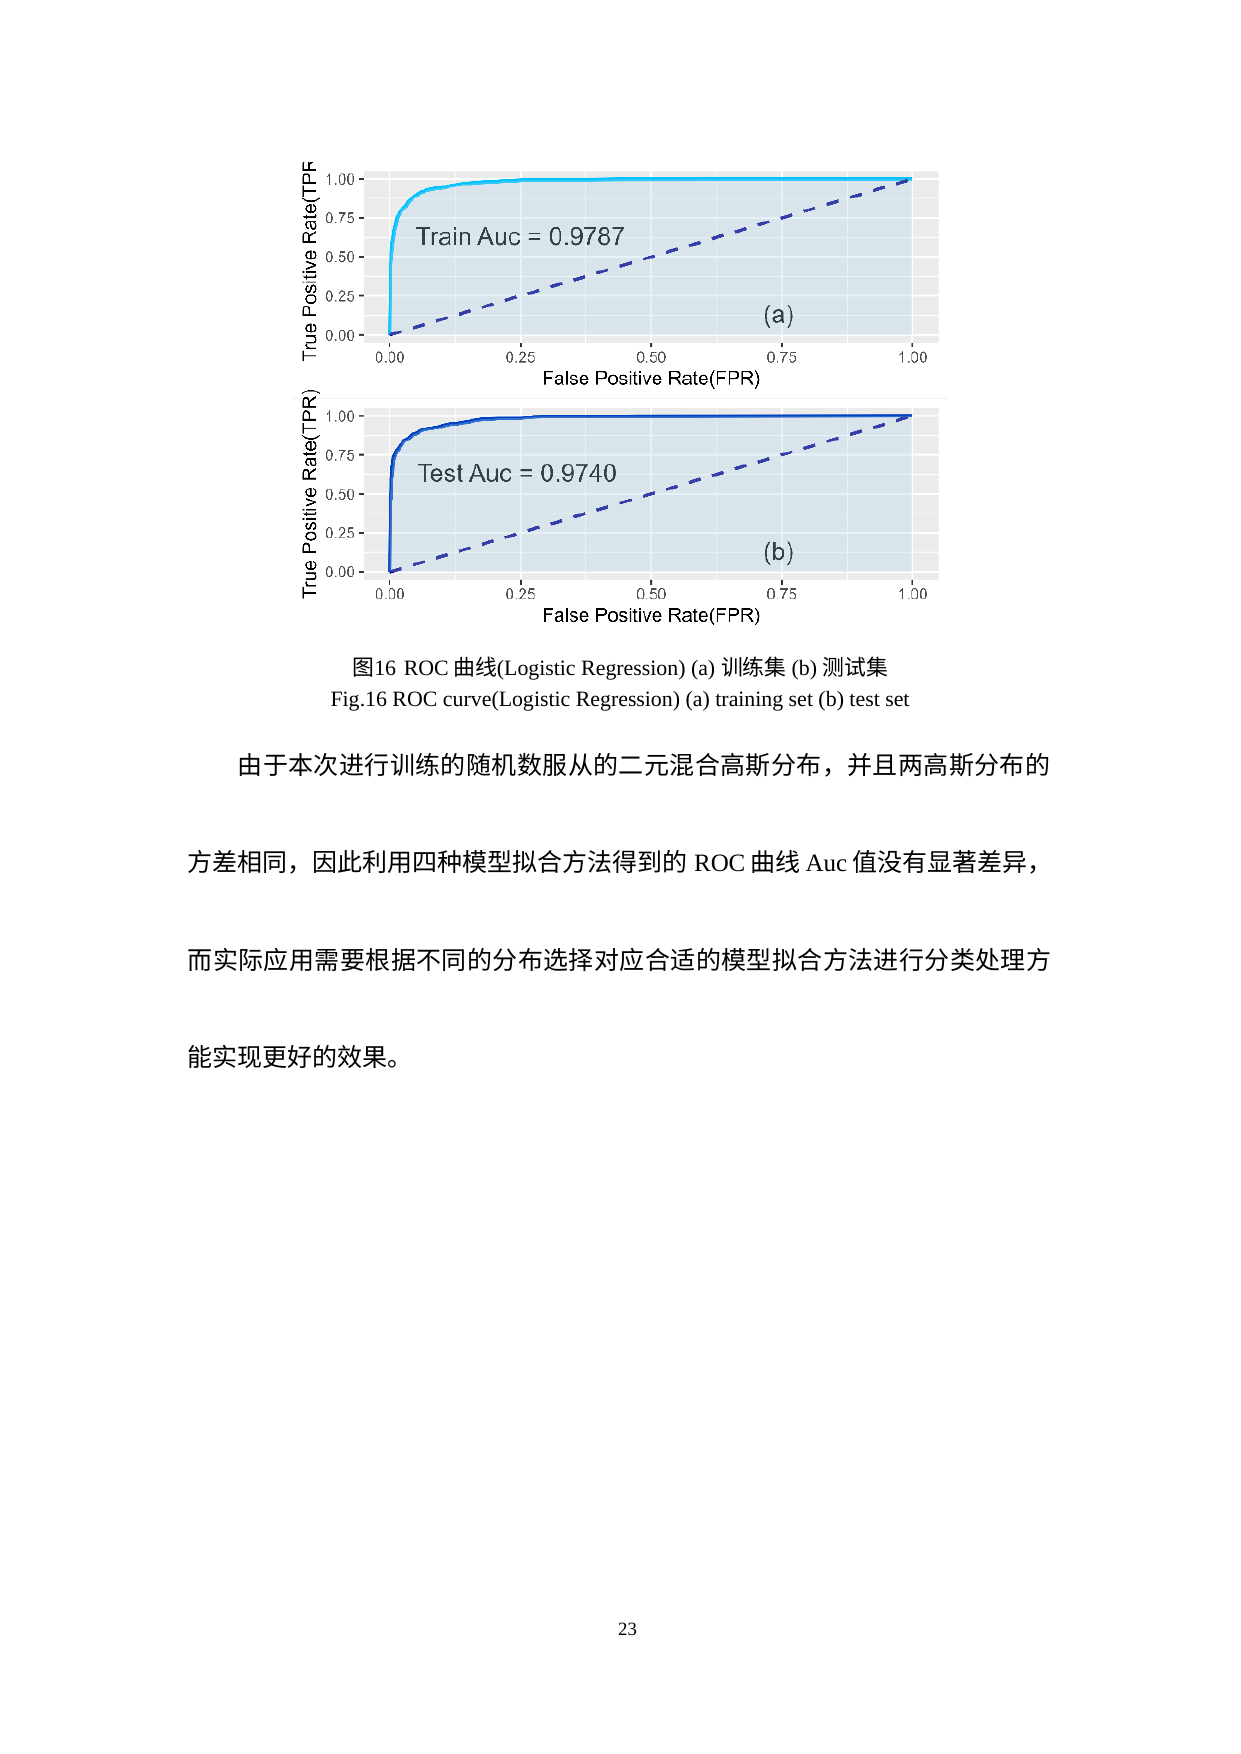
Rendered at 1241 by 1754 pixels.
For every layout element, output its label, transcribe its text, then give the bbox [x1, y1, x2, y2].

picture [292, 162, 948, 635]
list ROC曲线(Logistic Regression) (a) 训练集 (b) 测试集 [187, 649, 1053, 682]
text Fig.16 ROC curve(Logistic Regression) (a) training set (b) test set [187, 682, 1053, 714]
text 由于本次进行训练的随机数服从的二元混合高斯分布，并且两高斯分布的方差相同，因此利用四种模型拟合方法得到的ROC曲线Auc值没有显著差异，而实际应用需要根据不同的分布选择对应合适的模型拟合方法进行分类处理方能实现更好的效果。 [187, 731, 1053, 1088]
